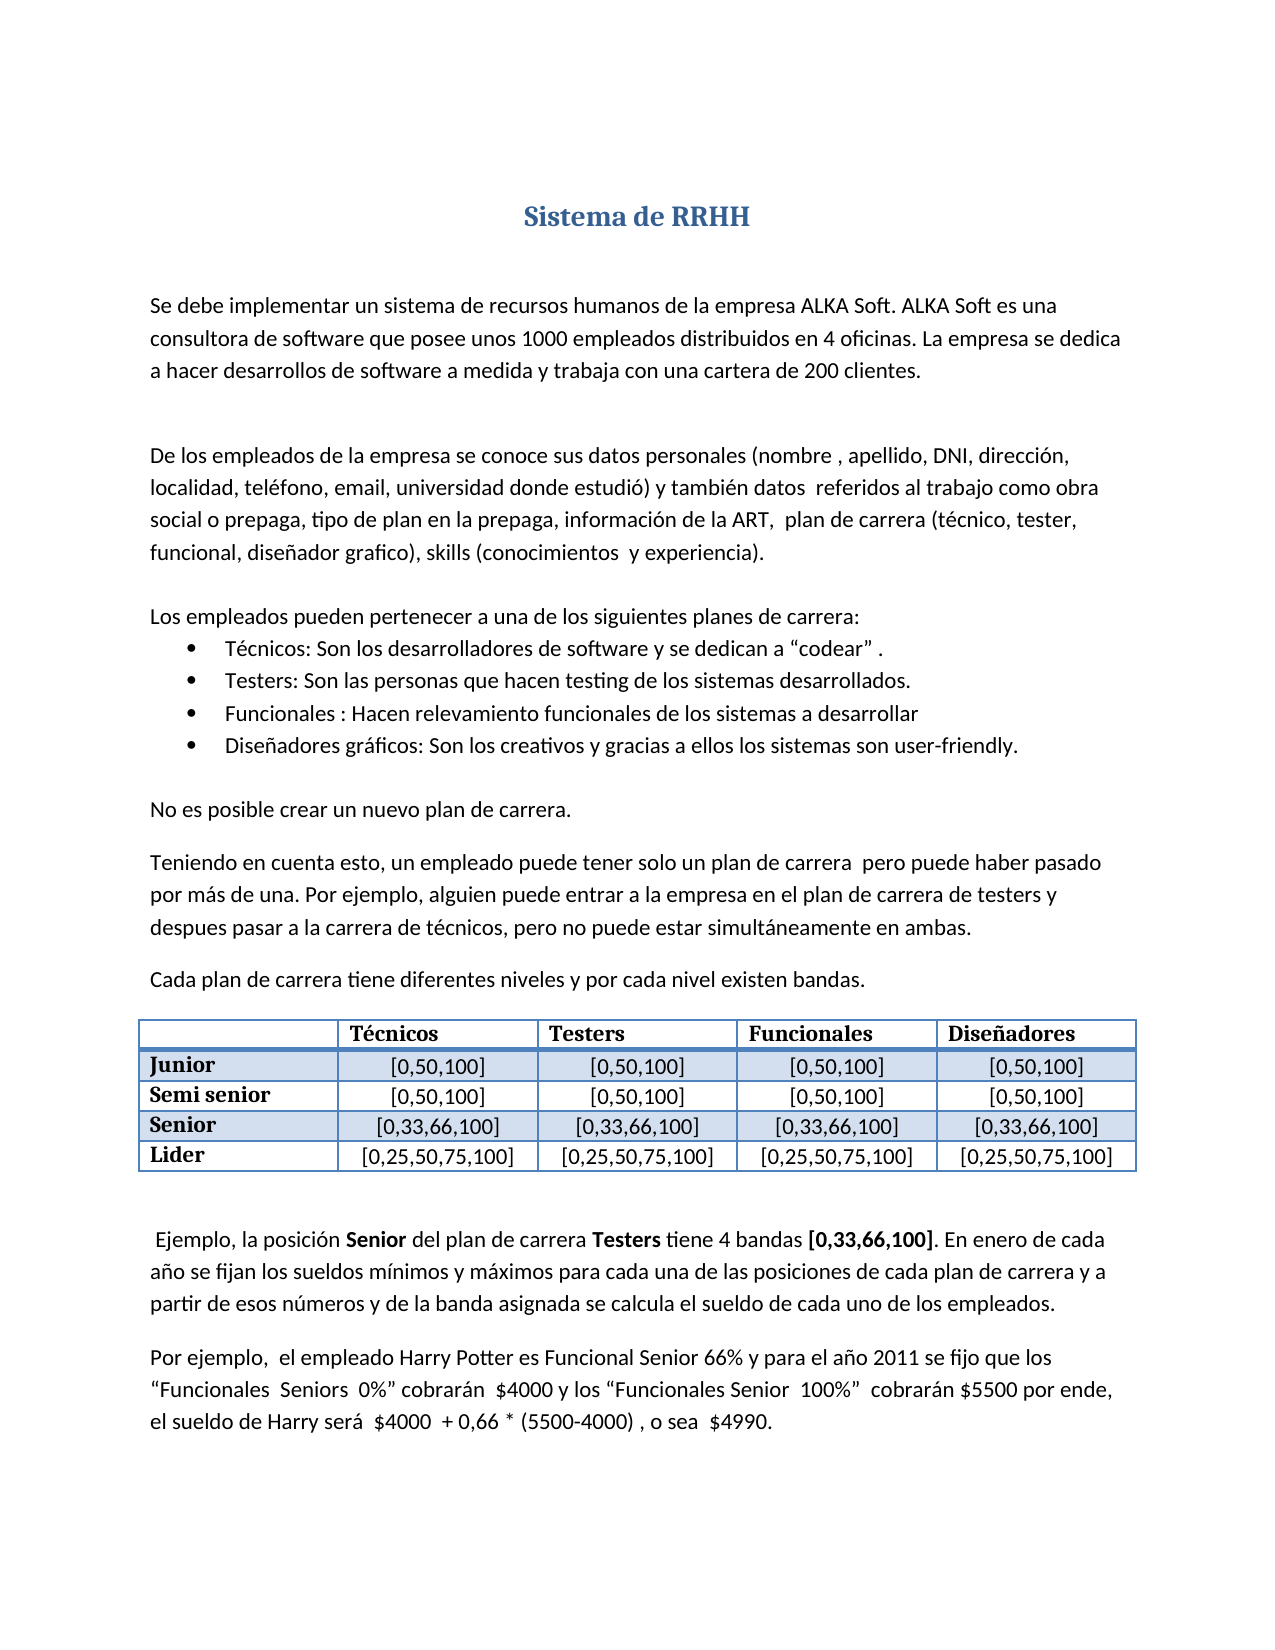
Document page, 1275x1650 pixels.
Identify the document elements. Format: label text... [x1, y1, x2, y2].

text Cada plan de carrera tiene diferentes niveles y por cada nivel existen bandas. [150, 966, 1125, 994]
list Los empleados pueden pertenecer a una de los siguientes planes de carrera: [150, 602, 1125, 630]
table_cell [0,50,100] [938, 1082, 1135, 1110]
table_cell [0,50,100] [339, 1082, 537, 1110]
table_cell [0,25,50,75,100] [539, 1142, 736, 1170]
table_cell [0,33,66,100] [938, 1112, 1135, 1140]
table_cell [0,25,50,75,100] [738, 1142, 936, 1170]
list De los empleados de la empresa se conoce sus datos personales (nombre , apellido, DNI, dirección, localidad, teléfono, email, universidad donde estudió) y también datos referidos al trabajo como obra social o prepaga, tipo de plan en la prepaga, información de la ART, plan de carrera (técnico, tester, funcional, diseñador grafico), skills (conocimientos y experiencia). [150, 441, 1125, 566]
table_cell Junior [140, 1052, 337, 1080]
text Ejemplo, la posición Senior del plan de carrera Testers tiene 4 bandas [0,33,66,100]. En enero de cada año se fijan los sueldos mínimos y máximos para cada una de las posiciones de cada plan de carrera y a partir de esos números y de la banda asignada se calcula el sueldo de cada uno de los empleados. [150, 1225, 1125, 1318]
table_header Diseñadores [938, 1021, 1135, 1047]
list Testers: Son las personas que hacen testing de los sistemas desarrollados. [187, 666, 1125, 694]
table_cell [0,50,100] [339, 1052, 537, 1080]
text Por ejemplo, el empleado Harry Potter es Funcional Senior 66% y para el año 2011 se fijo que los “Funcionales Seniors 0%” cobrarán $4000 y los “Funcionales Senior 100%” cobrarán $5500 por ende, el sueldo de Harry será $4000 + 0,66 * (5500-4000) , o sea $4990. [150, 1343, 1125, 1435]
table_cell [0,33,66,100] [339, 1112, 537, 1140]
table_cell [0,33,66,100] [738, 1112, 936, 1140]
subtitle Sistema de RRHH [150, 200, 1125, 233]
table_header Funcionales [738, 1021, 936, 1047]
text Teniendo en cuenta esto, un empleado puede tener solo un plan de carrera pero puede haber pasado por más de una. Por ejemplo, alguien puede entrar a la empresa en el plan de carrera de testers y despues pasar a la carrera de técnicos, pero no puede estar simultáneamente en ambas. [150, 848, 1125, 941]
table_cell [0,50,100] [938, 1052, 1135, 1080]
table_cell [0,50,100] [738, 1082, 936, 1110]
list Técnicos: Son los desarrolladores de software y se dedican a “codear” . [187, 634, 1125, 662]
table_cell Lider [140, 1142, 337, 1170]
text Se debe implementar un sistema de recursos humanos de la empresa ALKA Soft. ALKA Soft es una consultora de software que posee unos 1000 empleados distribuidos en 4 oficinas. La empresa se dedica a hacer desarrollos de software a medida y trabaja con una cartera de 200 clientes. [150, 292, 1125, 384]
table_cell [0,25,50,75,100] [339, 1142, 537, 1170]
table_cell [0,50,100] [539, 1052, 736, 1080]
table_cell Senior [140, 1112, 337, 1140]
table_cell [0,50,100] [539, 1082, 736, 1110]
table_cell Semi senior [140, 1082, 337, 1110]
list Diseñadores gráficos: Son los creativos y gracias a ellos los sistemas son user-friendly. [187, 731, 1125, 759]
list Funcionales : Hacen relevamiento funcionales de los sistemas a desarrollar [187, 699, 1125, 727]
list No es posible crear un nuevo plan de carrera. [150, 795, 1125, 823]
table_header Testers [539, 1021, 736, 1047]
table_cell [0,50,100] [738, 1052, 936, 1080]
table_header [140, 1021, 337, 1047]
table_cell [0,33,66,100] [539, 1112, 736, 1140]
table_header Técnicos [339, 1021, 537, 1047]
table_cell [0,25,50,75,100] [938, 1142, 1135, 1170]
